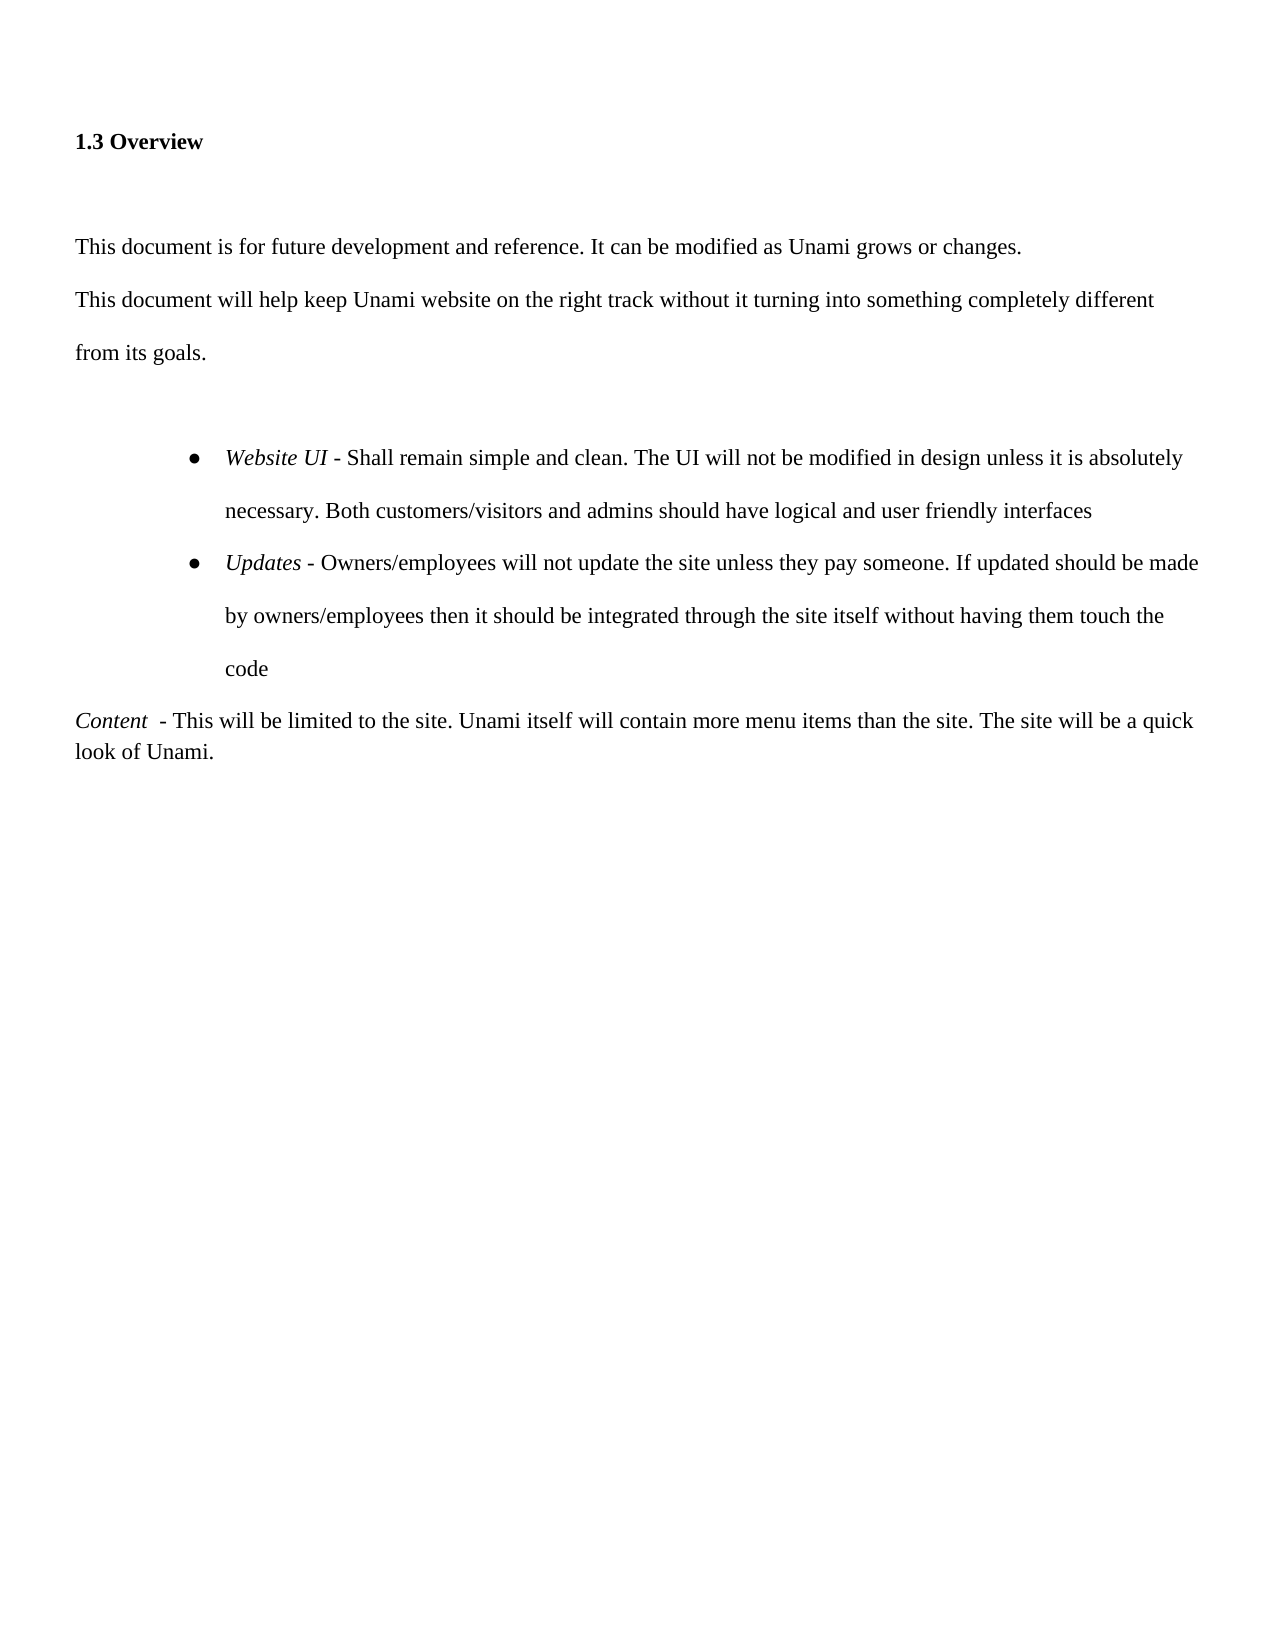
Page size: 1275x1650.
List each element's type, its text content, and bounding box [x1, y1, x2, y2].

text This document is for future development and reference. It can be modified as Unami grows or changes. [75, 233, 1200, 259]
text This document will help keep Unami website on the right track without it turning into something completely different from its goals. [75, 286, 1200, 365]
text 1.3 Overview [75, 128, 1200, 154]
list Website UI - Shall remain simple and clean. The UI will not be modified in design unless it is absolutely necessary. Both customers/visitors and admins should have logical and user friendly interfaces [187, 444, 1200, 523]
list Updates - Owners/employees will not update the site unless they pay someone. If updated should be made by owners/employees then it should be integrated through the site itself without having them touch the code [187, 549, 1200, 681]
text Content - This will be limited to the site. Unami itself will contain more menu items than the site. The site will be a quick look of Unami. [75, 707, 1200, 764]
